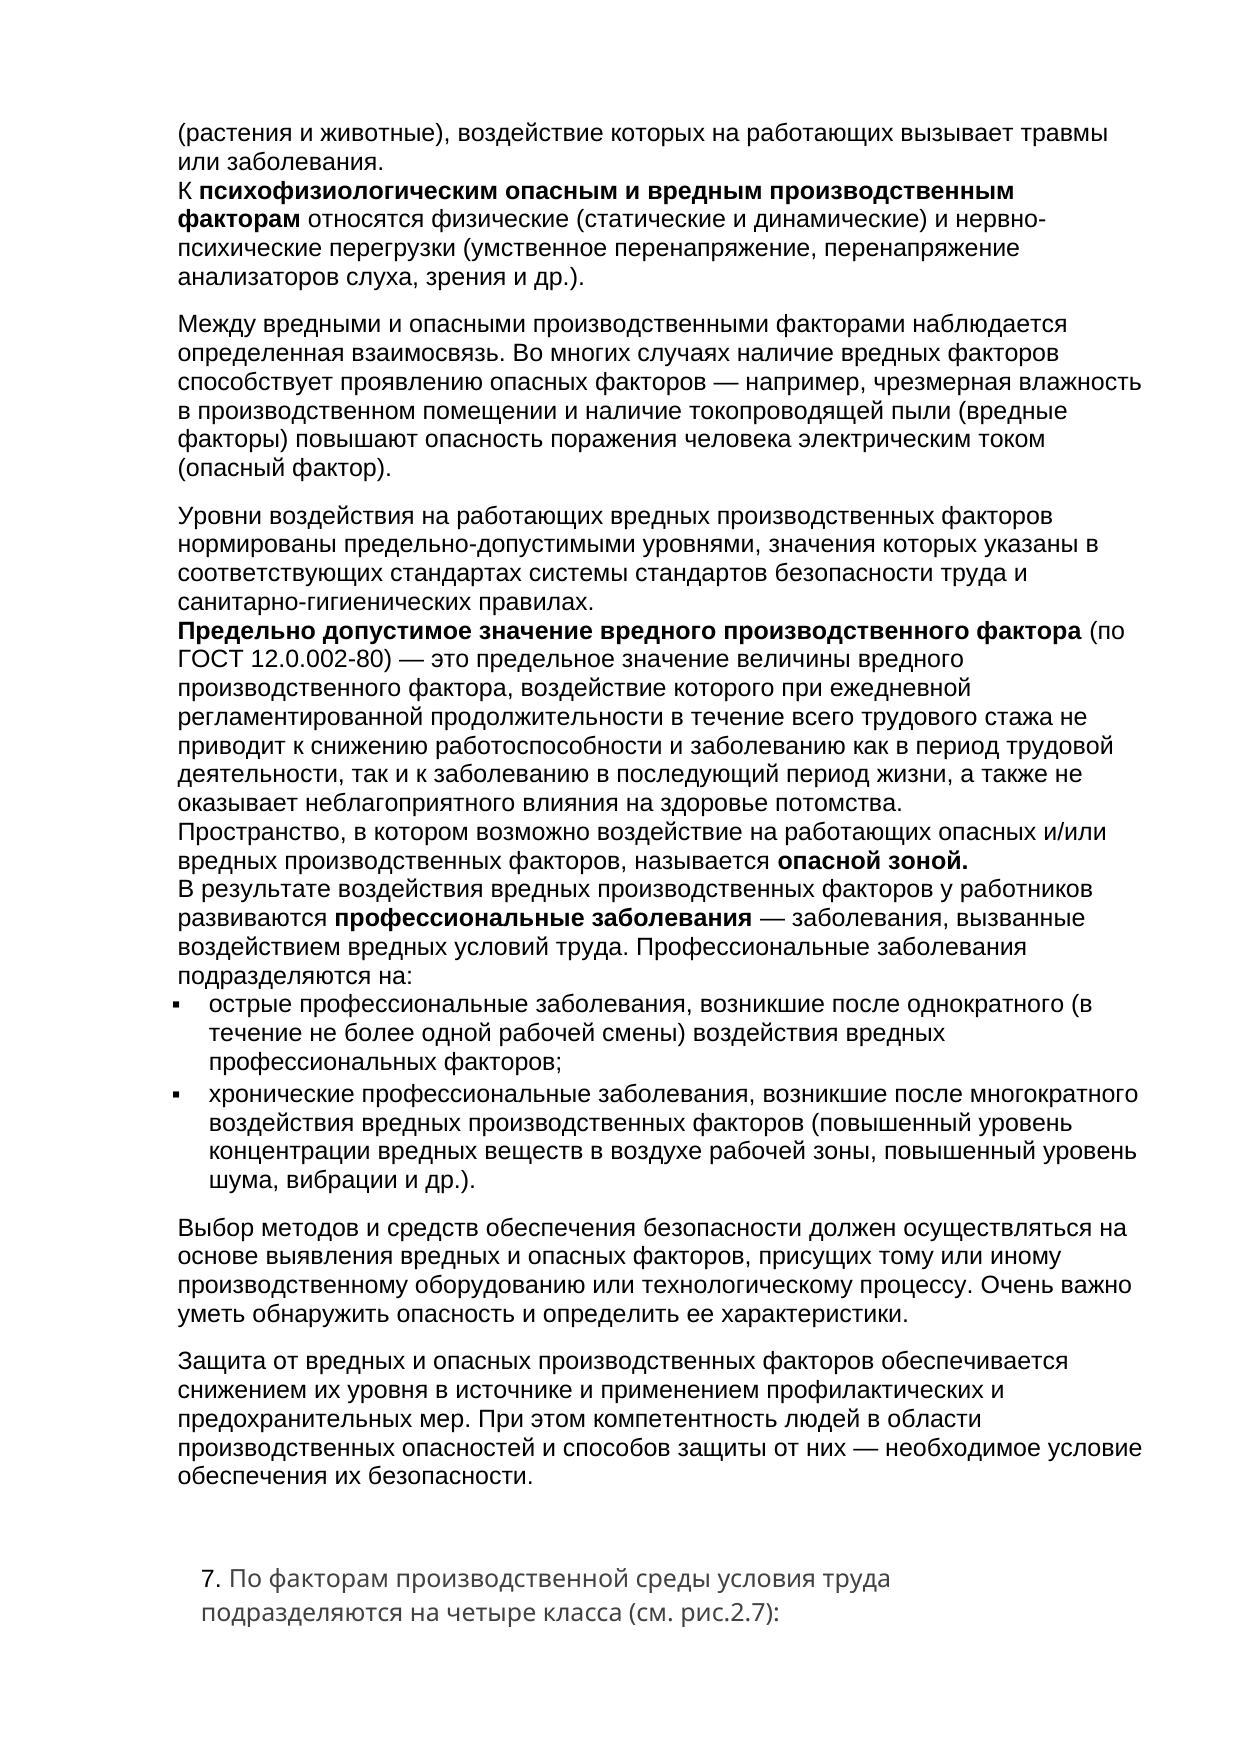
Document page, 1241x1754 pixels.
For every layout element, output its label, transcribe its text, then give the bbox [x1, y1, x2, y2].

text Защита от вредных и опасных производственных факторов обеспечивается снижением их уровня в источнике и применением профилактических и предохранительных мер. При этом компетентность людей в области производственных опасностей и способов защиты от них — необходимое условие обеспечения их безопасности. [177, 1346, 1152, 1490]
text Уровни воздействия на работающих вредных производственных факторов нормированы предельно-допустимыми уровнями, значения которых указаны в соответствующих стандартах системы стандартов безопасности труда и санитарно-гигиенических правилах. [177, 501, 1152, 616]
text К психофизиологическим опасным и вредным производственным факторам относятся физические (статические и динамические) и нервно-психические перегрузки (умственное перенапряжение, перенапряжение анализаторов слуха, зрения и др.). [177, 176, 1152, 291]
list хронические профессиональные заболевания, возникшие после многократного воздействия вредных производственных факторов (повышенный уровень концентрации вредных веществ в воздухе рабочей зоны, повышенный уровень шума, вибрации и др.). [171, 1079, 1152, 1194]
list острые профессиональные заболевания, возникшие после однократного (в течение не более одной рабочей смены) воздействия вредных профессиональных факторов; [171, 989, 1152, 1076]
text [177, 118, 1152, 176]
text 7. По факторам производственной среды условия труда подразделяются на четыре класса (см. рис.2.7): [201, 1561, 1097, 1629]
text Выбор методов и средств обеспечения безопасности должен осуществляться на основе выявления вредных и опасных факторов, присущих тому или иному производственному оборудованию или технологическому процессу. Очень важно уметь обнаружить опасность и определить ее характеристики. [177, 1212, 1152, 1327]
text Пространство, в котором возможно воздействие на работающих опасных и/или вредных производственных факторов, называется опасной зоной. [177, 817, 1152, 874]
text Между вредными и опасными производственными факторами наблюдается определенная взаимосвязь. Во многих случаях наличие вредных факторов способствует проявлению опасных факторов — например, чрезмерная влажность в производственном помещении и наличие токопроводящей пыли (вредные факторы) повышают опасность поражения человека электрическим током (опасный фактор). [177, 309, 1152, 482]
text Предельно допустимое значение вредного производственного фактора (по ГОСТ 12.0.002-80) — это предельное значение величины вредного производственного фактора, воздействие которого при ежедневной регламентированной продолжительности в течение всего трудового стажа не приводит к снижению работоспособности и заболеванию как в период трудовой деятельности, так и к заболеванию в последующий период жизни, а также не оказывает неблагоприятного влияния на здоровье потомства. [177, 616, 1152, 817]
text В результате воздействия вредных производственных факторов у работников развиваются профессиональные заболевания — заболевания, вызванные воздействием вредных условий труда. Профессиональные заболевания подразделяются на: [177, 874, 1152, 989]
